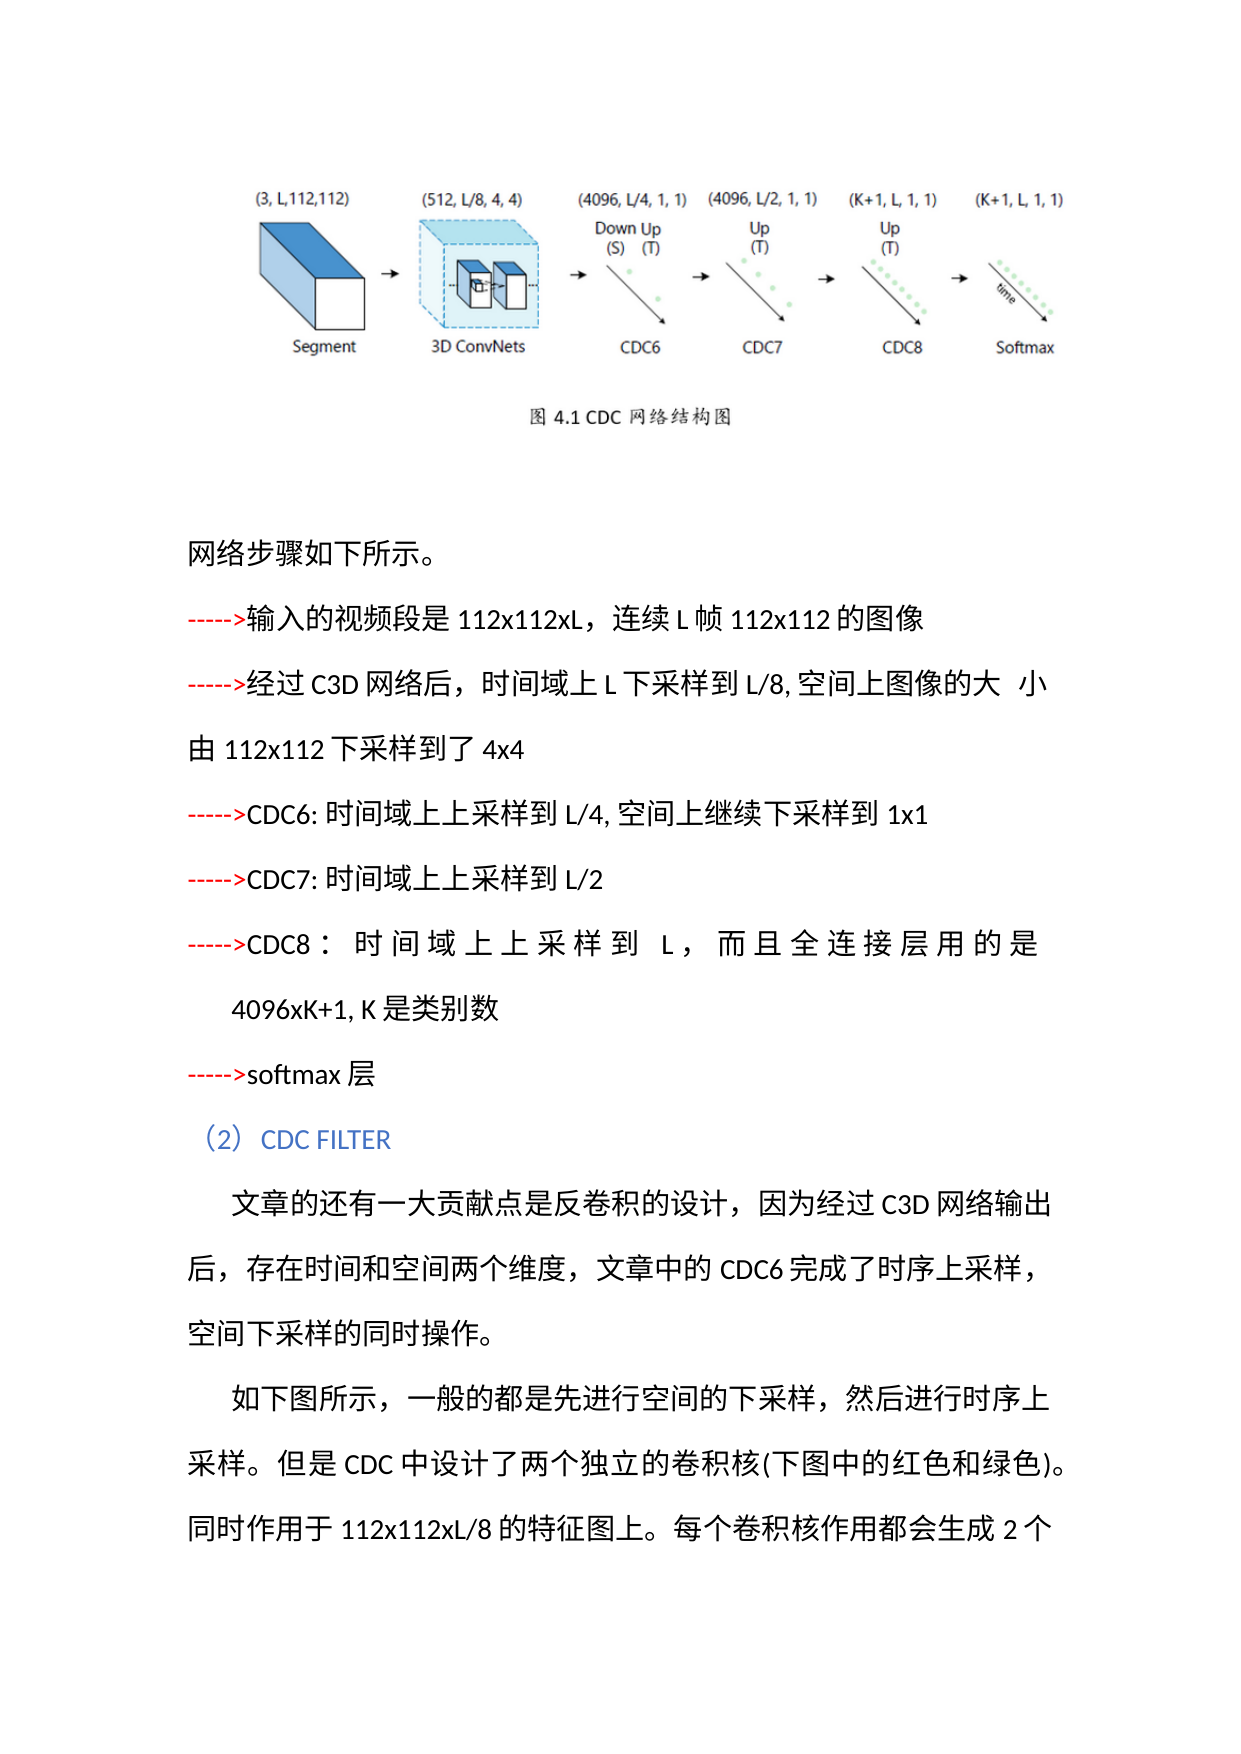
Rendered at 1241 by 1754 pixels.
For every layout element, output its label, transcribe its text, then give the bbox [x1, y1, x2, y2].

text 文章的还有一大贡献点是反卷积的设计，因为经过C3D网络输出后，存在时间和空间两个维度，文章中的CDC6完成了时序上采样，空间下采样的同时操作。 [187, 1169, 1053, 1364]
text ----->经过C3D网络后，时间域上L下采样到 L/8, 空间上图像的大 小由 112x112下采样到了4x4 [187, 649, 1053, 779]
text ----->CDC6: 时间域上上采样到 L/4, 空间上继续下采样到 1x1 [187, 779, 1053, 844]
text ----->CDC8：时间域上上采样到 L，而且全连接层用的是 4096xK+1, K是类别数 [187, 909, 1053, 1039]
text ----->softmax层 [187, 1039, 1053, 1104]
text 网络步骤如下所示。 [187, 519, 1053, 584]
picture [231, 162, 1097, 440]
text ----->CDC7: 时间域上上采样到 L/2 [187, 844, 1053, 909]
text （2）CDC FILTER [187, 1104, 1053, 1169]
text ----->输入的视频段是112x112xL，连续L帧112x112的图像 [187, 584, 1053, 649]
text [187, 1364, 1053, 1559]
